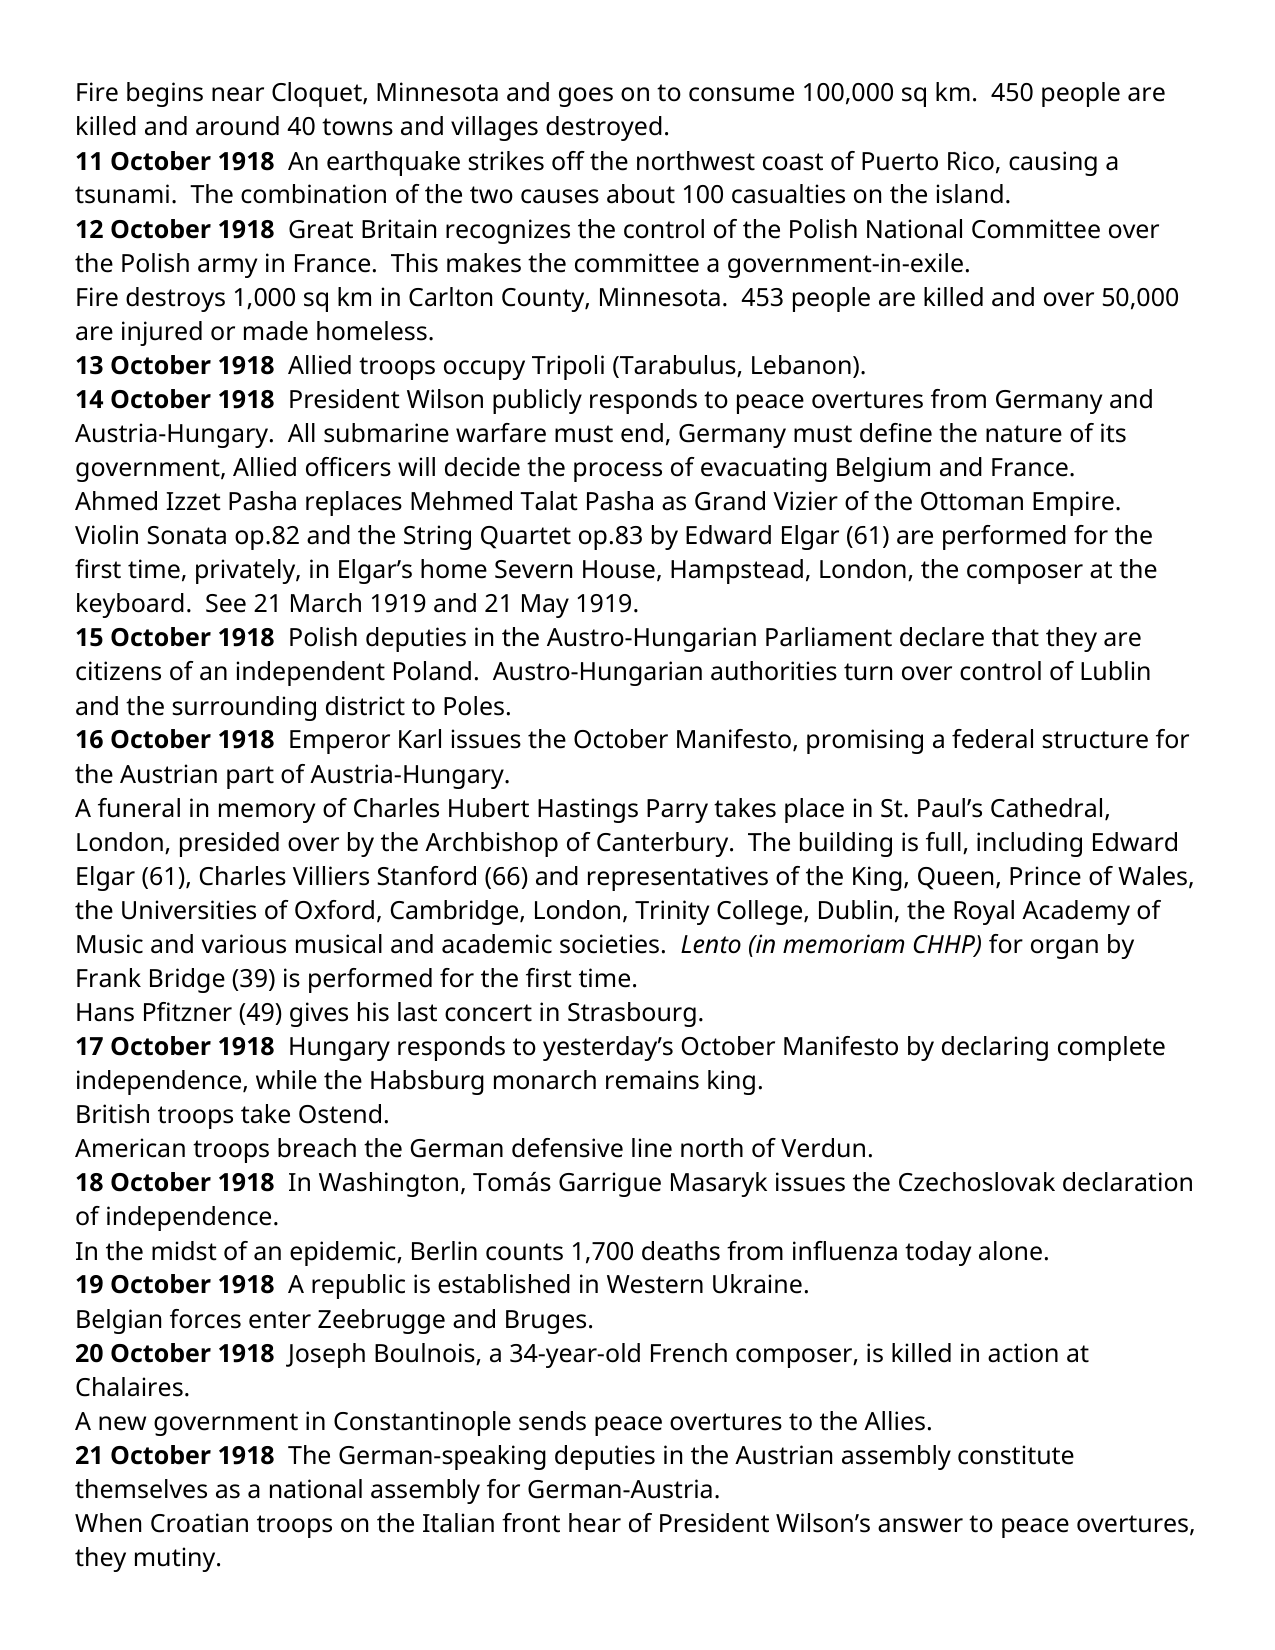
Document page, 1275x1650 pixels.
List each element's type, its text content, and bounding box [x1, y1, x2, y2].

text 12 October 1918 Great Britain recognizes the control of the Polish National Committee over the Polish army in France. This makes the committee a government-in-exile. [75, 211, 1200, 279]
text A funeral in memory of Charles Hubert Hastings Parry takes place in St. Paul’s Cathedral, London, presided over by the Archbishop of Canterbury. The building is full, including Edward Elgar (61), Charles Villiers Stanford (66) and representatives of the King, Queen, Prince of Wales, the Universities of Oxford, Cambridge, London, Trinity College, Dublin, the Royal Academy of Music and various musical and academic societies. Lento (in memoriam CHHP) for organ by Frank Bridge (39) is performed for the first time. [75, 790, 1200, 995]
text 17 October 1918 Hungary responds to yesterday’s October Manifesto by declaring complete independence, while the Habsburg monarch remains king. [75, 1029, 1200, 1097]
text When Croatian troops on the Italian front hear of President Wilson’s answer to peace overtures, they mutiny. [75, 1506, 1200, 1574]
text Hans Pfitzner (49) gives his last concert in Strasbourg. [75, 995, 1200, 1029]
text Belgian forces enter Zeebrugge and Bruges. [75, 1301, 1200, 1335]
text 18 October 1918 In Washington, Tomás Garrigue Masaryk issues the Czechoslovak declaration of independence. [75, 1165, 1200, 1233]
text 20 October 1918 Joseph Boulnois, a 34-year-old French composer, is killed in action at Chalaires. [75, 1335, 1200, 1403]
text 14 October 1918 President Wilson publicly responds to peace overtures from Germany and Austria-Hungary. All submarine warfare must end, Germany must define the nature of its government, Allied officers will decide the process of evacuating Belgium and France. [75, 382, 1200, 484]
text Ahmed Izzet Pasha replaces Mehmed Talat Pasha as Grand Vizier of the Ottoman Empire. [75, 484, 1200, 518]
text Fire begins near Cloquet, Minnesota and goes on to consume 100,000 sq km. 450 people are killed and around 40 towns and villages destroyed. [75, 75, 1200, 143]
text 16 October 1918 Emperor Karl issues the October Manifesto, promising a federal structure for the Austrian part of Austria-Hungary. [75, 722, 1200, 790]
text 21 October 1918 The German-speaking deputies in the Austrian assembly constitute themselves as a national assembly for German-Austria. [75, 1437, 1200, 1506]
text British troops take Ostend. [75, 1097, 1200, 1131]
text In the midst of an epidemic, Berlin counts 1,700 deaths from influenza today alone. [75, 1233, 1200, 1267]
text 19 October 1918 A republic is established in Western Ukraine. [75, 1267, 1200, 1301]
text Violin Sonata op.82 and the String Quartet op.83 by Edward Elgar (61) are performed for the first time, privately, in Elgar’s home Severn House, Hampstead, London, the composer at the keyboard. See 21 March 1919 and 21 May 1919. [75, 518, 1200, 620]
text 11 October 1918 An earthquake strikes off the northwest coast of Puerto Rico, causing a tsunami. The combination of the two causes about 100 casualties on the island. [75, 143, 1200, 211]
text American troops breach the German defensive line north of Verdun. [75, 1131, 1200, 1165]
text Fire destroys 1,000 sq km in Carlton County, Minnesota. 453 people are killed and over 50,000 are injured or made homeless. [75, 279, 1200, 347]
text A new government in Constantinople sends peace overtures to the Allies. [75, 1403, 1200, 1437]
text 13 October 1918 Allied troops occupy Tripoli (Tarabulus, Lebanon). [75, 347, 1200, 382]
text 15 October 1918 Polish deputies in the Austro-Hungarian Parliament declare that they are citizens of an independent Poland. Austro-Hungarian authorities turn over control of Lublin and the surrounding district to Poles. [75, 620, 1200, 722]
